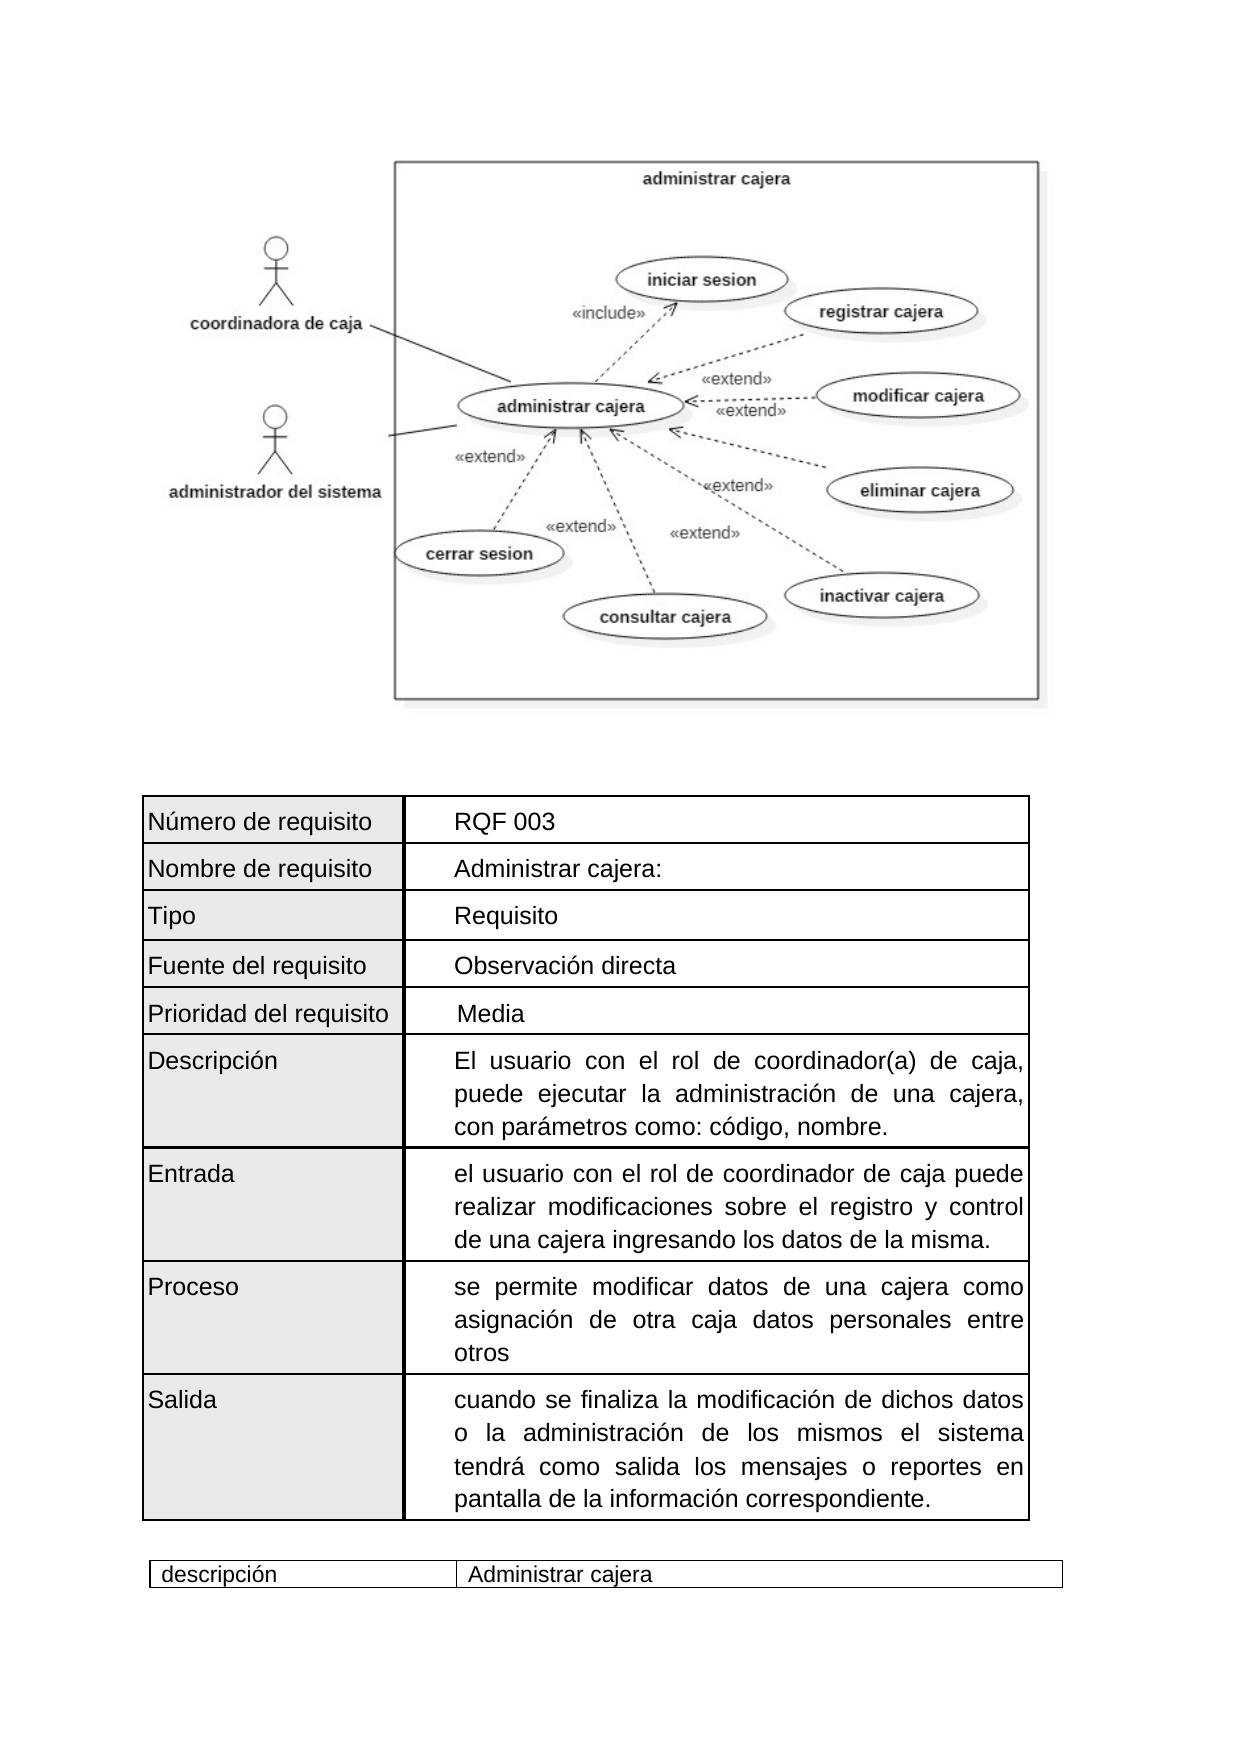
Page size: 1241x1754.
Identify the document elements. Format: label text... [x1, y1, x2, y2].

table_cell Proceso [144, 1262, 402, 1373]
table_cell cuando se finaliza la modificación de dichos datos o la administración de los mismos el sistema tendrá como salida los mensajes o reportes en pantalla de la información correspondiente. [406, 1375, 1028, 1519]
table_cell Media [406, 988, 1028, 1033]
table_cell se permite modificar datos de una cajera como asignación de otra caja datos personales entre otros [406, 1262, 1028, 1373]
table_header RQF 003 [406, 797, 1028, 842]
table_cell Tipo [144, 891, 402, 939]
table_header Administrar cajera [457, 1561, 1062, 1587]
table_header descripción [151, 1561, 456, 1587]
picture [150, 150, 1091, 752]
table_header Número de requisito [144, 797, 402, 842]
table_cell el usuario con el rol de coordinador de caja puede realizar modificaciones sobre el registro y control de una cajera ingresando los datos de la misma. [406, 1149, 1028, 1260]
table_cell Requisito [406, 891, 1028, 939]
table_cell Descripción [144, 1035, 402, 1146]
table_cell Prioridad del requisito [144, 988, 402, 1033]
table_cell Fuente del requisito [144, 941, 402, 986]
table_cell Observación directa [406, 941, 1028, 986]
table_cell Nombre de requisito [144, 844, 402, 889]
table_cell Salida [144, 1375, 402, 1519]
table_cell Entrada [144, 1149, 402, 1260]
table_cell El usuario con el rol de coordinador(a) de caja, puede ejecutar la administración de una cajera, con parámetros como: código, nombre. [406, 1035, 1028, 1146]
table_cell Administrar cajera: [406, 844, 1028, 889]
